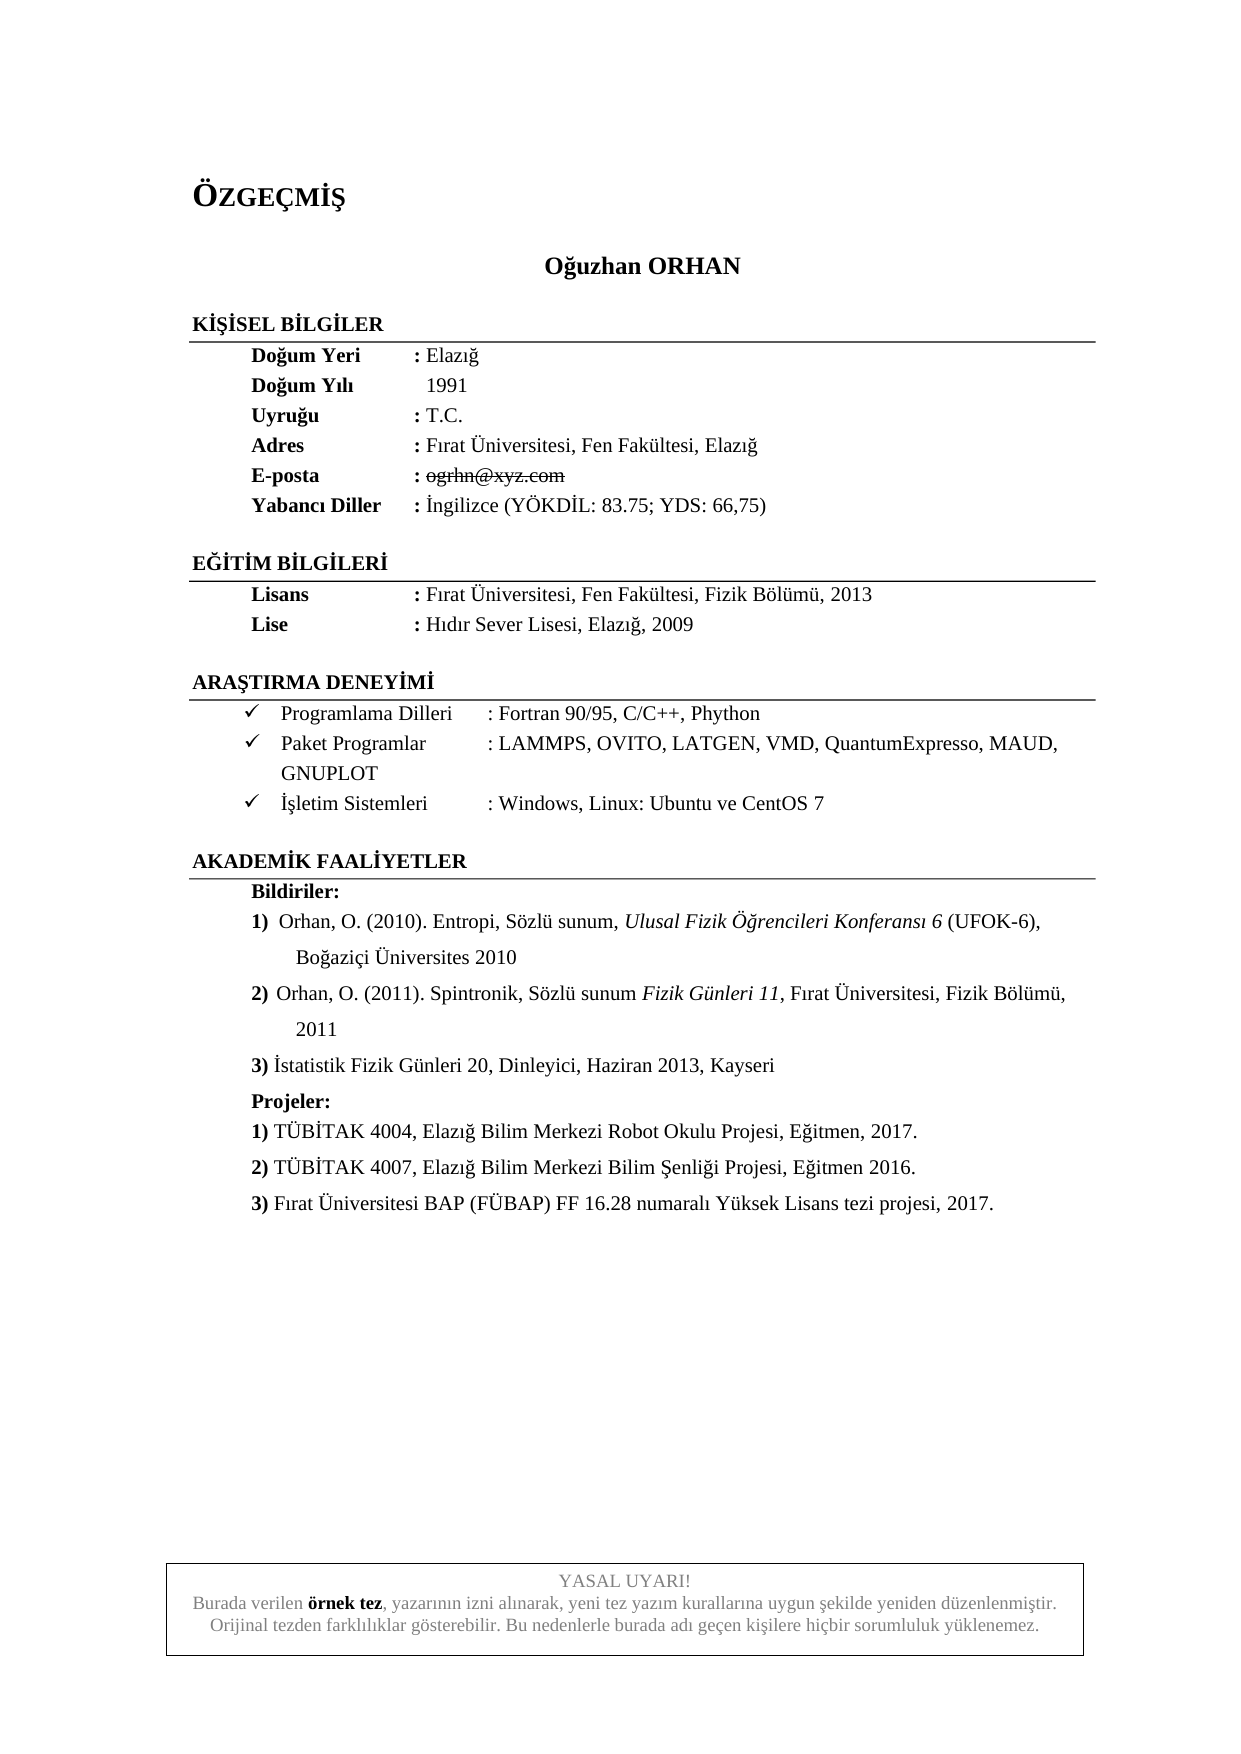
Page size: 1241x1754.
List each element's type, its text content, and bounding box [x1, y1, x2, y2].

text Oğuzhan ORHAN [542, 251, 743, 280]
list TÜBİTAK 4004, Elazığ Bilim Merkezi Robot Okulu Projesi, Eğitmen, 2017. [251, 1119, 1107, 1143]
list Fırat Üniversitesi BAP (FÜBAP) FF 16.28 numaralı Yüksek Lisans tezi projesi, 2017. [251, 1191, 1107, 1215]
text Adres : Fırat Üniversitesi, Fen Fakültesi, Elazığ [251, 433, 1107, 457]
text ÖZGEÇMİŞ [192, 175, 1107, 213]
text Uyruğu : T.C. [251, 403, 1107, 427]
text Doğum Yeri : Elazığ [251, 336, 1107, 367]
text Bildiriler: [251, 873, 1107, 903]
list Orhan, O. (2011). Spintronik, Sözlü sunum Fizik Günleri 11, Fırat Üniversitesi, Fizik Bölümü, 2011 [251, 981, 1092, 1041]
text Lisans : Fırat Üniversitesi, Fen Fakültesi, Fizik Bölümü, 2013 [251, 575, 1107, 606]
list İşletim Sistemleri : Windows, Linux: Ubuntu ve CentOS 7 [243, 791, 1107, 815]
text ARAŞTIRMA DENEYİMİ [192, 670, 1107, 694]
list İstatistik Fizik Günleri 20, Dinleyici, Haziran 2013, Kayseri [251, 1053, 1107, 1077]
text E-posta : ogrhn@xyz.com [251, 463, 1107, 487]
list Orhan, O. (2010). Entropi, Sözlü sunum, Ulusal Fizik Öğrencileri Konferansı 6 (UFOK-6), Boğaziçi Üniversites 2010 [251, 909, 1093, 969]
text KİŞİSEL BİLGİLER [192, 312, 1107, 336]
text EĞİTİM BİLGİLERİ [192, 551, 1107, 575]
list Programlama Dilleri : Fortran 90/95, C/C++, Phython [243, 694, 1107, 725]
list Paket Programlar : LAMMPS, OVITO, LATGEN, VMD, QuantumExpresso, MAUD, GNUPLOT [243, 731, 1093, 785]
text Projeler: [251, 1089, 1107, 1113]
text Yabancı Diller : İngilizce (YÖKDİL: 83.75; YDS: 66,75) [251, 493, 1107, 517]
text Doğum Yılı 1991 [251, 373, 1107, 397]
text AKADEMİK FAALİYETLER [192, 849, 1107, 873]
text Lise : Hıdır Sever Lisesi, Elazığ, 2009 [251, 612, 1107, 636]
list TÜBİTAK 4007, Elazığ Bilim Merkezi Bilim Şenliği Projesi, Eğitmen 2016. [251, 1155, 1107, 1179]
